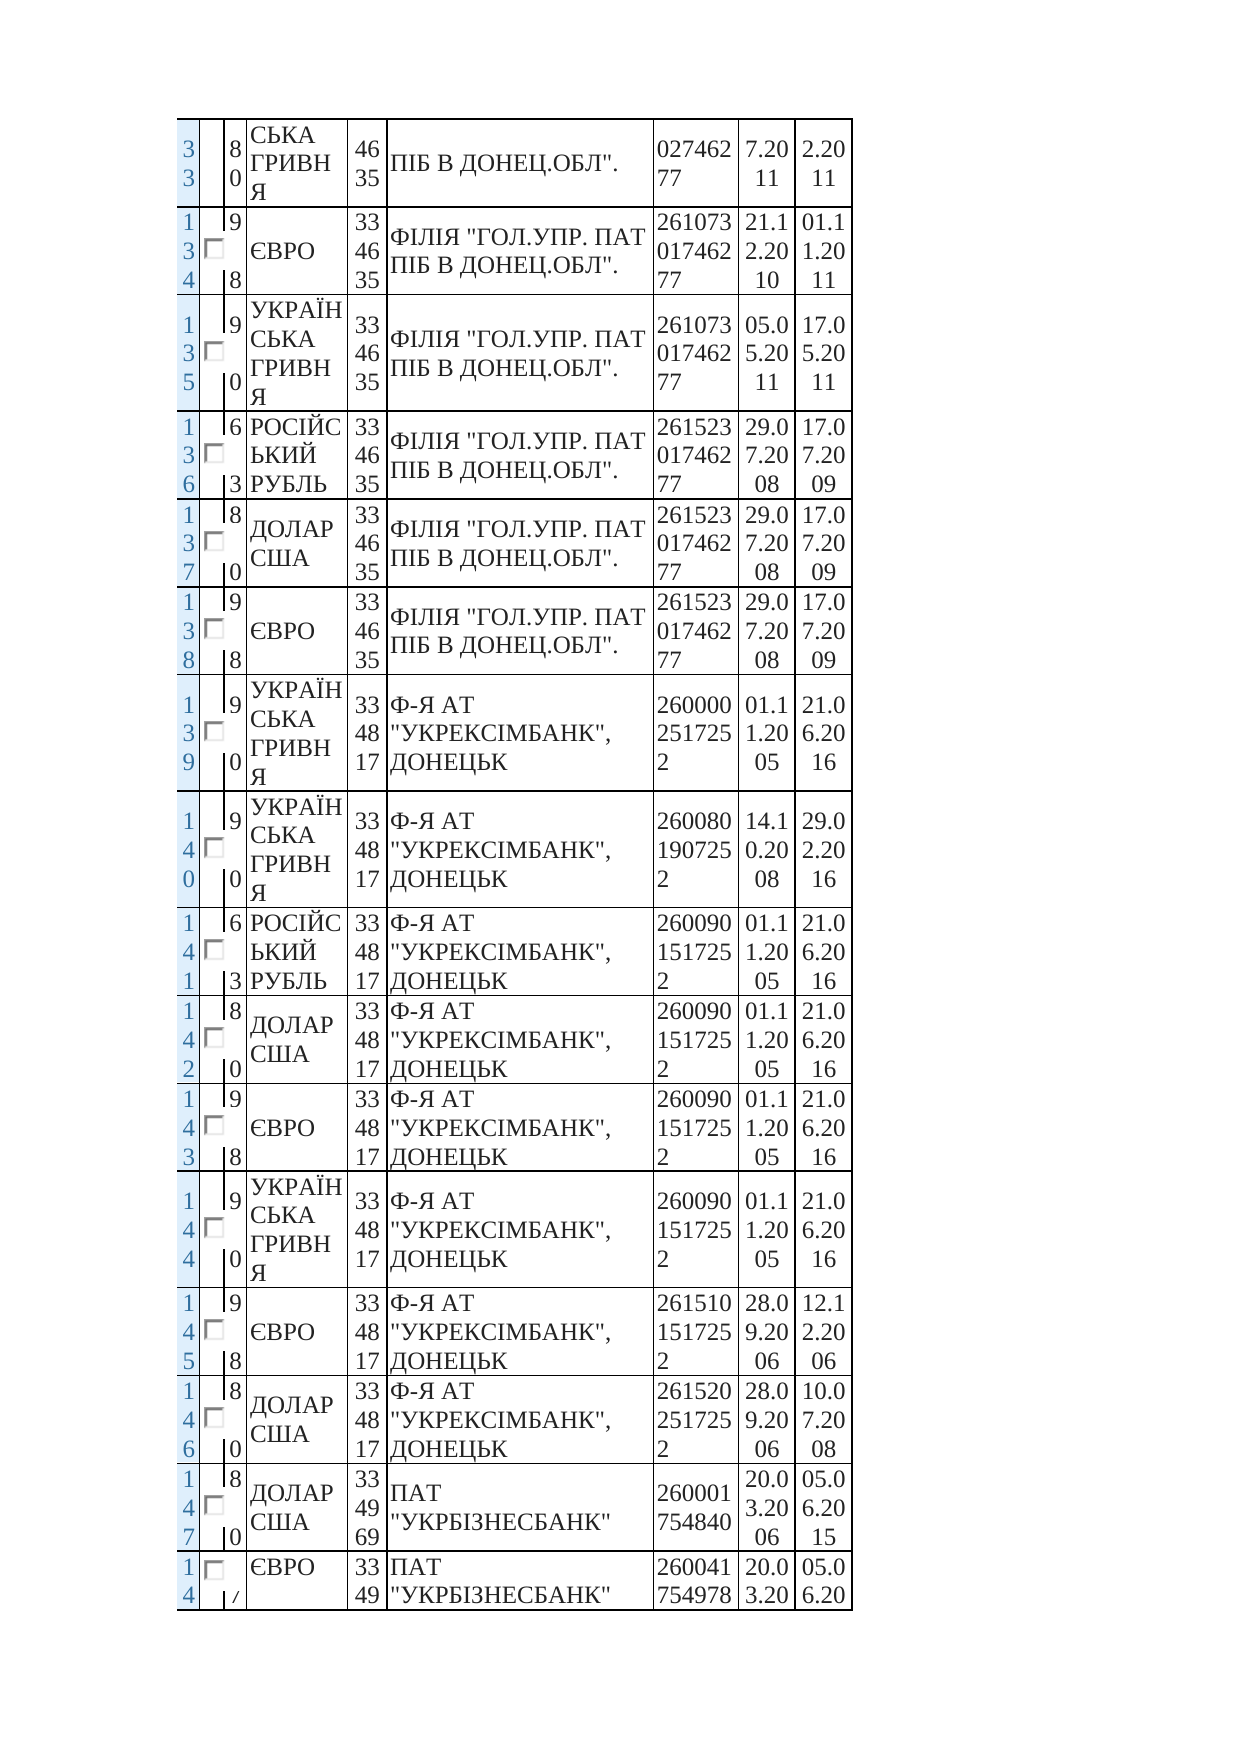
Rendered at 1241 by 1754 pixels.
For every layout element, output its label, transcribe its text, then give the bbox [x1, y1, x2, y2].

table_cell 29.07.2008 [739, 412, 794, 498]
table_cell [200, 1288, 223, 1375]
table_cell 148 [177, 1552, 199, 1609]
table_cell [388, 120, 653, 206]
table_cell ЄВРО [247, 1084, 347, 1170]
table_cell 29.02.2016 [796, 792, 851, 907]
table_cell 334817 [348, 996, 386, 1082]
table_cell 2600901517252 [654, 996, 738, 1082]
table_cell 643 [225, 412, 246, 435]
table_cell 978 [225, 1351, 246, 1375]
table_cell 2600901517252 [654, 1172, 738, 1287]
table_cell 144 [177, 1172, 199, 1287]
table_cell 334635 [348, 412, 386, 498]
table_cell Ф-Я АТ "УКРЕКСIМБАНК", ДОНЕЦЬК [388, 996, 653, 1082]
table_cell [200, 295, 223, 410]
table_cell 26152301746277 [654, 588, 738, 674]
table_cell 05.06.2015 [796, 1464, 851, 1550]
table_cell УКРАЇНСЬКА ГРИВНЯ [247, 120, 347, 206]
table_cell 26107301746277 [654, 208, 738, 294]
table_cell ФIЛIЯ "ГОЛ.УПР. ПАТ ПIБ В ДОНЕЦ.ОБЛ". [388, 412, 653, 498]
table_cell 17.07.2009 [796, 412, 851, 498]
table_cell 141 [177, 908, 199, 995]
table_cell Ф-Я АТ "УКРЕКСIМБАНК", ДОНЕЦЬК [388, 1376, 653, 1462]
table_cell УКРАЇНСЬКА ГРИВНЯ [247, 792, 347, 907]
table_cell Ф-Я АТ "УКРЕКСIМБАНК", ДОНЕЦЬК [388, 792, 653, 907]
table_cell 334817 [348, 1376, 386, 1462]
table_cell 260041754978 [654, 1552, 738, 1609]
table_cell 20.03.2006 [739, 1464, 794, 1550]
table_cell [200, 792, 223, 907]
table_cell 01.11.2011 [796, 208, 851, 294]
table_cell 20.03.2006 [739, 1552, 794, 1609]
table_cell 21.06.2016 [796, 1172, 851, 1287]
table_cell 26.12.2011 [796, 120, 851, 206]
table_cell 01.11.2005 [739, 1084, 794, 1170]
table_cell 2600901517252 [654, 908, 738, 995]
table_cell 334817 [348, 1288, 386, 1375]
table_cell 980 [225, 295, 246, 333]
table_cell УКРАЇНСЬКА ГРИВНЯ [247, 295, 347, 410]
table_cell 334635 [348, 588, 386, 674]
table_cell 840 [225, 563, 246, 586]
table_cell [200, 208, 223, 294]
table_cell [200, 675, 223, 790]
table_cell 135 [177, 295, 199, 410]
table_cell 840 [225, 1464, 246, 1487]
table_cell 21.12.2010 [739, 208, 794, 294]
table_cell 26152301746277 [654, 412, 738, 498]
table_cell 978 [225, 1288, 246, 1312]
table_cell Ф-Я АТ "УКРЕКСIМБАНК", ДОНЕЦЬК [388, 1172, 653, 1287]
table_cell РОСIЙСЬКИЙ РУБЛЬ [247, 412, 347, 498]
table_cell 840 [225, 500, 246, 523]
table_cell ФIЛIЯ "ГОЛ.УПР. ПАТ ПIБ В ДОНЕЦ.ОБЛ". [388, 295, 653, 410]
table_cell ДОЛАР США [247, 500, 347, 586]
table_cell 139 [177, 675, 199, 790]
table_cell 840 [225, 1376, 246, 1400]
table_cell 21.06.2016 [796, 996, 851, 1082]
table_cell ДОЛАР США [247, 1376, 347, 1462]
table_cell 26152301746277 [654, 500, 738, 586]
table_cell 978 [225, 1084, 246, 1107]
table_cell 138 [177, 588, 199, 674]
table_cell 980 [225, 373, 246, 410]
table_cell 840 [225, 996, 246, 1020]
table_cell 2615101517252 [654, 1288, 738, 1375]
table_cell 334817 [348, 908, 386, 995]
table_cell 29.07.2008 [739, 500, 794, 586]
table_cell 147 [177, 1464, 199, 1550]
table_cell 980 [225, 675, 246, 713]
table_cell 980 [225, 120, 246, 206]
table_cell 26107301746277 [654, 295, 738, 410]
table_cell 134 [177, 208, 199, 294]
table_cell ФIЛIЯ "ГОЛ.УПР. ПАТ ПIБ В ДОНЕЦ.ОБЛ". [388, 588, 653, 674]
table_cell [200, 588, 223, 674]
table_cell [200, 500, 223, 586]
table_cell 643 [225, 475, 246, 498]
table_cell 980 [225, 1249, 246, 1287]
table_cell 334817 [348, 675, 386, 790]
table_cell 136 [177, 412, 199, 498]
table_cell Ф-Я АТ "УКРЕКСIМБАНК", ДОНЕЦЬК [388, 1288, 653, 1375]
table_cell 260001754840 [654, 1464, 738, 1550]
table_cell 2600801907252 [654, 792, 738, 907]
table_cell [200, 1376, 223, 1462]
table_cell 840 [225, 1527, 246, 1550]
table_cell УКРАЇНСЬКА ГРИВНЯ [247, 675, 347, 790]
table_cell 2600002517252 [654, 675, 738, 790]
table_cell [200, 1464, 223, 1550]
table_cell 21.06.2016 [796, 908, 851, 995]
table_cell 643 [225, 971, 246, 995]
table_cell РОСIЙСЬКИЙ РУБЛЬ [247, 908, 347, 995]
table_cell 840 [225, 1059, 246, 1082]
table_cell 143 [177, 1084, 199, 1170]
table_cell [200, 412, 223, 498]
table_cell 14.10.2008 [739, 792, 794, 907]
table_cell 978 [225, 208, 246, 231]
table_cell 01.11.2005 [739, 996, 794, 1082]
table_cell [200, 1084, 223, 1170]
table_cell 145 [177, 1288, 199, 1375]
table_cell Ф-Я АТ "УКРЕКСIМБАНК", ДОНЕЦЬК [388, 908, 653, 995]
table_cell 978 [225, 650, 246, 674]
table_cell 21.06.2016 [796, 675, 851, 790]
table_cell 2615202517252 [654, 1376, 738, 1462]
table_cell 980 [225, 1172, 246, 1210]
table_cell ПАТ "УКРБIЗНЕСБАНК" [388, 1464, 653, 1550]
table_cell 05.05.2011 [739, 295, 794, 410]
table_cell 01.11.2005 [739, 1172, 794, 1287]
table_cell 978 [225, 588, 246, 611]
table_cell 980 [225, 869, 246, 907]
table_cell 12.12.2006 [796, 1288, 851, 1375]
table_cell 334817 [348, 1172, 386, 1287]
table_cell 980 [225, 792, 246, 830]
table_cell ЄВРО [247, 208, 347, 294]
table_cell 978 [225, 1147, 246, 1170]
table_cell 01.11.2005 [739, 908, 794, 995]
table_cell 26106302746277 [654, 120, 738, 206]
table_cell ФIЛIЯ "ГОЛ.УПР. ПАТ ПIБ В ДОНЕЦ.ОБЛ". [388, 500, 653, 586]
table_cell ДОЛАР США [247, 996, 347, 1082]
table_cell 28.09.2006 [739, 1288, 794, 1375]
table_cell ЄВРО [247, 1552, 347, 1609]
table_cell 21.06.2016 [796, 1084, 851, 1170]
table_cell 334635 [348, 295, 386, 410]
table_cell ПАТ "УКРБIЗНЕСБАНК" [388, 1552, 653, 1609]
table_cell 334635 [348, 208, 386, 294]
table_cell 137 [177, 500, 199, 586]
table_cell ЄВРО [247, 588, 347, 674]
table_cell 643 [225, 908, 246, 932]
table_cell 28.09.2006 [739, 1376, 794, 1462]
table_cell 334969 [348, 1464, 386, 1550]
table_cell 334969 [348, 1552, 386, 1609]
table_cell 146 [177, 1376, 199, 1462]
table_cell 140 [177, 792, 199, 907]
table_cell 133 [177, 120, 199, 206]
table_cell 01.11.2005 [739, 675, 794, 790]
table_cell 17.05.2011 [796, 295, 851, 410]
table_cell Ф-Я АТ "УКРЕКСIМБАНК", ДОНЕЦЬК [388, 1084, 653, 1170]
table_cell [200, 1172, 223, 1287]
table_cell [200, 996, 223, 1082]
table_cell 10.07.2008 [796, 1376, 851, 1462]
table_cell ФIЛIЯ "ГОЛ.УПР. ПАТ ПIБ В ДОНЕЦ.ОБЛ". [388, 208, 653, 294]
table_cell 2600901517252 [654, 1084, 738, 1170]
table_cell [200, 908, 223, 995]
table_cell 334635 [348, 120, 386, 206]
table_cell 980 [225, 753, 246, 790]
table_cell 978 [225, 1591, 246, 1609]
table_cell 334635 [348, 500, 386, 586]
table_cell 142 [177, 996, 199, 1082]
table_cell 334817 [348, 792, 386, 907]
table_cell ДОЛАР США [247, 1464, 347, 1550]
table_cell [200, 120, 223, 206]
table_cell 978 [225, 270, 246, 294]
table_cell 840 [225, 1439, 246, 1462]
table_cell 334817 [348, 1084, 386, 1170]
table_cell 29.07.2011 [739, 120, 794, 206]
table_cell 17.07.2009 [796, 588, 851, 674]
table_cell 05.06.2015 [796, 1552, 851, 1609]
table_cell Ф-Я АТ "УКРЕКСIМБАНК", ДОНЕЦЬК [388, 675, 653, 790]
table_cell [200, 1552, 223, 1609]
table_cell ЄВРО [247, 1288, 347, 1375]
table_cell 17.07.2009 [796, 500, 851, 586]
table_cell 29.07.2008 [739, 588, 794, 674]
table_cell УКРАЇНСЬКА ГРИВНЯ [247, 1172, 347, 1287]
